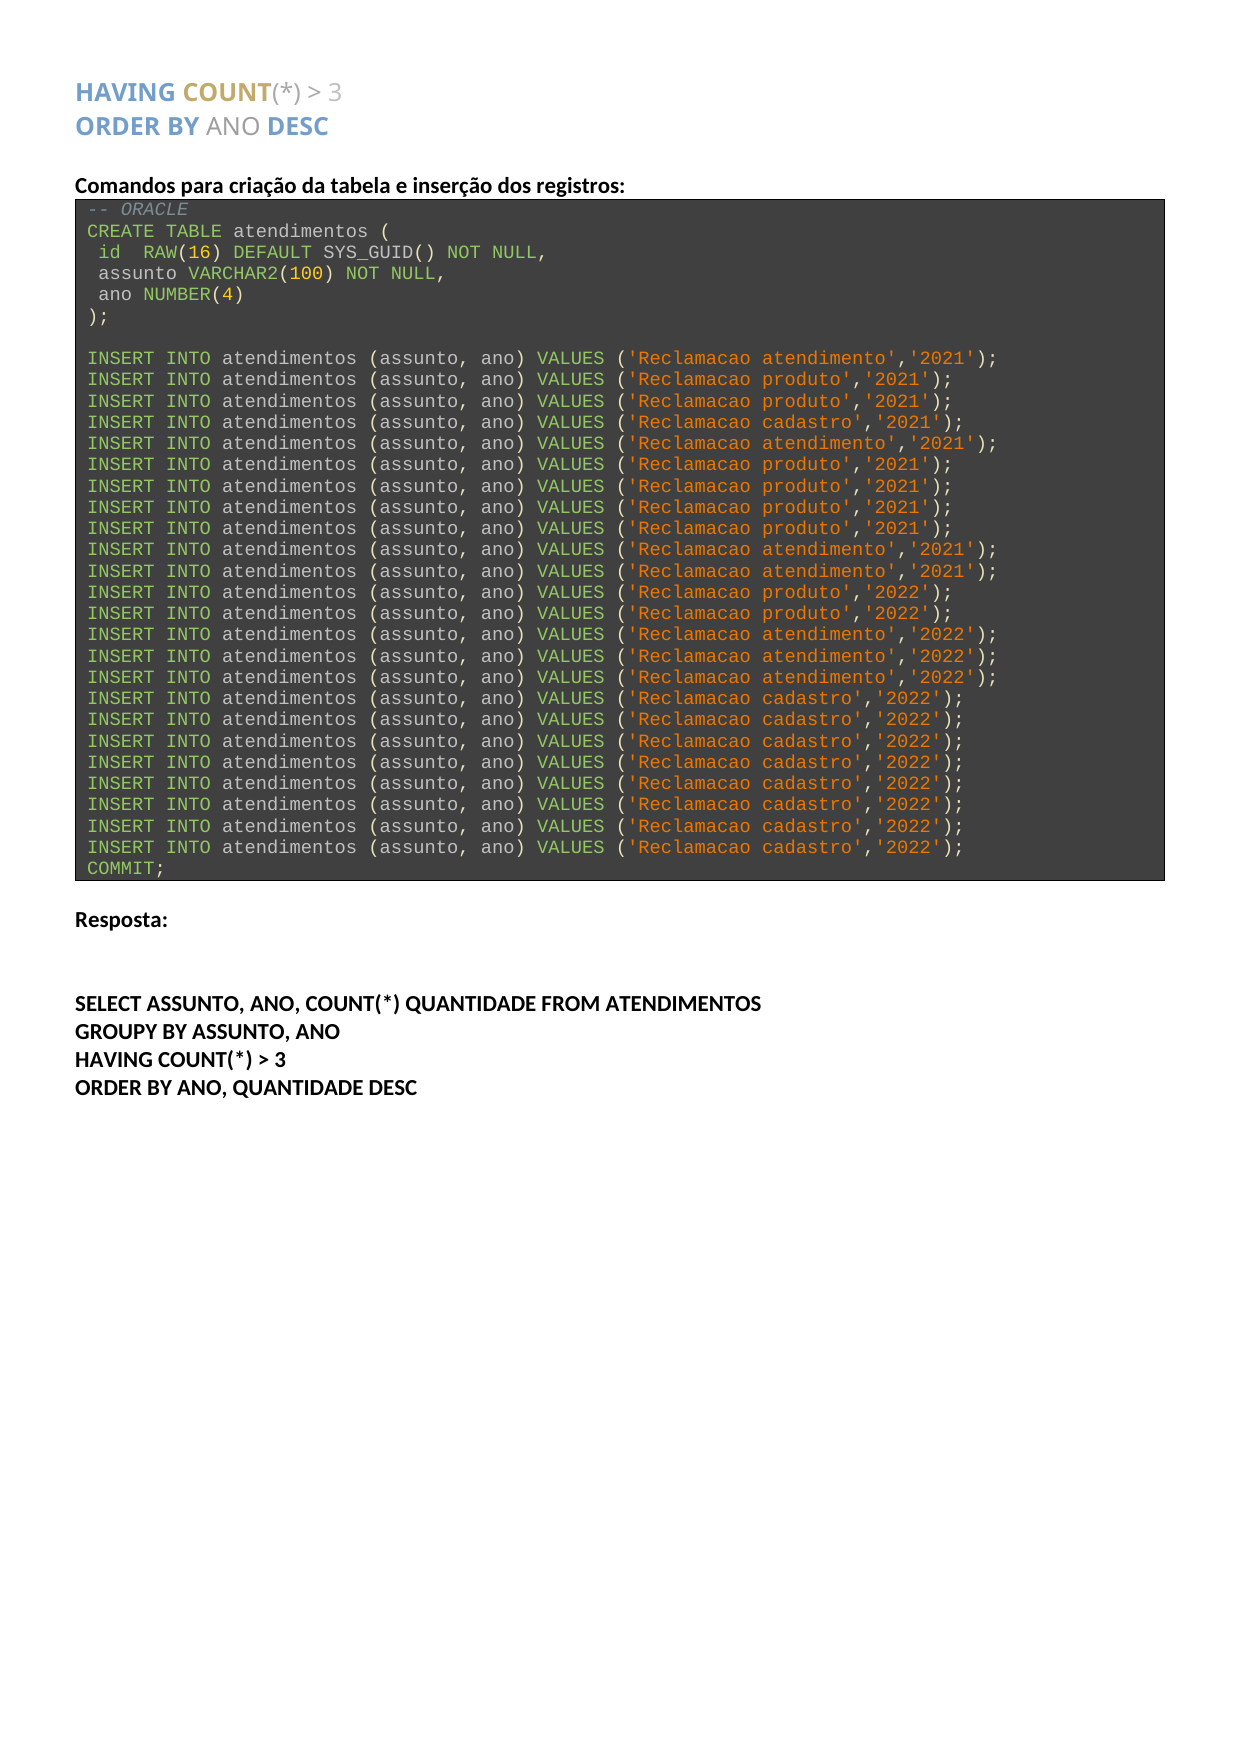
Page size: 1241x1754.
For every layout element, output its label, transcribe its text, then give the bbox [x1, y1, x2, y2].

text SELECT ASSUNTO, ANO, COUNT(*) QUANTIDADE FROM ATENDIMENTOS [75, 989, 1165, 1017]
text ORDER BY ANO DESC [75, 109, 1165, 143]
text Resposta: [75, 905, 1165, 933]
text HAVING COUNT(*) > 3 [75, 1045, 1165, 1073]
table_header -- ORACLE CREATE TABLE atendimentos ( id RAW(16) DEFAULT SYS_GUID() NOT NULL, assunto VARCHAR2(100) NOT NULL, ano NUMBER(4) ); INSERT INTO atendimentos (assunto, ano) VALUES ('Reclamacao atendimento','2021'); INSERT INTO atendimentos (assunto, ano) VALUES ('Reclamacao produto','2021'); INSERT INTO atendimentos (assunto, ano) VALUES ('Reclamacao produto','2021'); INSERT INTO atendimentos (assunto, ano) VALUES ('Reclamacao cadastro','2021'); INSERT INTO atendimentos (assunto, ano) VALUES ('Reclamacao atendimento','2021'); INSERT INTO atendimentos (assunto, ano) VALUES ('Reclamacao produto','2021'); INSERT INTO atendimentos (assunto, ano) VALUES ('Reclamacao produto','2021'); INSERT INTO atendimentos (assunto, ano) VALUES ('Reclamacao produto','2021'); INSERT INTO atendimentos (assunto, ano) VALUES ('Reclamacao produto','2021'); INSERT INTO atendimentos (assunto, ano) VALUES ('Reclamacao atendimento','2021'); INSERT INTO atendimentos (assunto, ano) VALUES ('Reclamacao atendimento','2021'); INSERT INTO atendimentos (assunto, ano) VALUES ('Reclamacao produto','2022'); INSERT INTO atendimentos (assunto, ano) VALUES ('Reclamacao produto','2022'); INSERT INTO atendimentos (assunto, ano) VALUES ('Reclamacao atendimento','2022'); INSERT INTO atendimentos (assunto, ano) VALUES ('Reclamacao atendimento','2022'); INSERT INTO atendimentos (assunto, ano) VALUES ('Reclamacao atendimento','2022'); INSERT INTO atendimentos (assunto, ano) VALUES ('Reclamacao cadastro','2022'); INSERT INTO atendimentos (assunto, ano) VALUES ('Reclamacao cadastro','2022'); INSERT INTO atendimentos (assunto, ano) VALUES ('Reclamacao cadastro','2022'); INSERT INTO atendimentos (assunto, ano) VALUES ('Reclamacao cadastro','2022'); INSERT INTO atendimentos (assunto, ano) VALUES ('Reclamacao cadastro','2022'); INSERT INTO atendimentos (assunto, ano) VALUES ('Reclamacao cadastro','2022'); INSERT INTO atendimentos (assunto, ano) VALUES ('Reclamacao cadastro','2022'); INSERT INTO atendimentos (assunto, ano) VALUES ('Reclamacao cadastro','2022'); COMMIT; [76, 200, 1164, 880]
text GROUPY BY ASSUNTO, ANO [75, 1017, 1165, 1045]
text ORDER BY ANO, QUANTIDADE DESC [75, 1073, 1165, 1101]
text HAVING COUNT(*) > 3 [75, 75, 1165, 109]
text Comandos para criação da tabela e inserção dos registros: [75, 171, 1165, 199]
